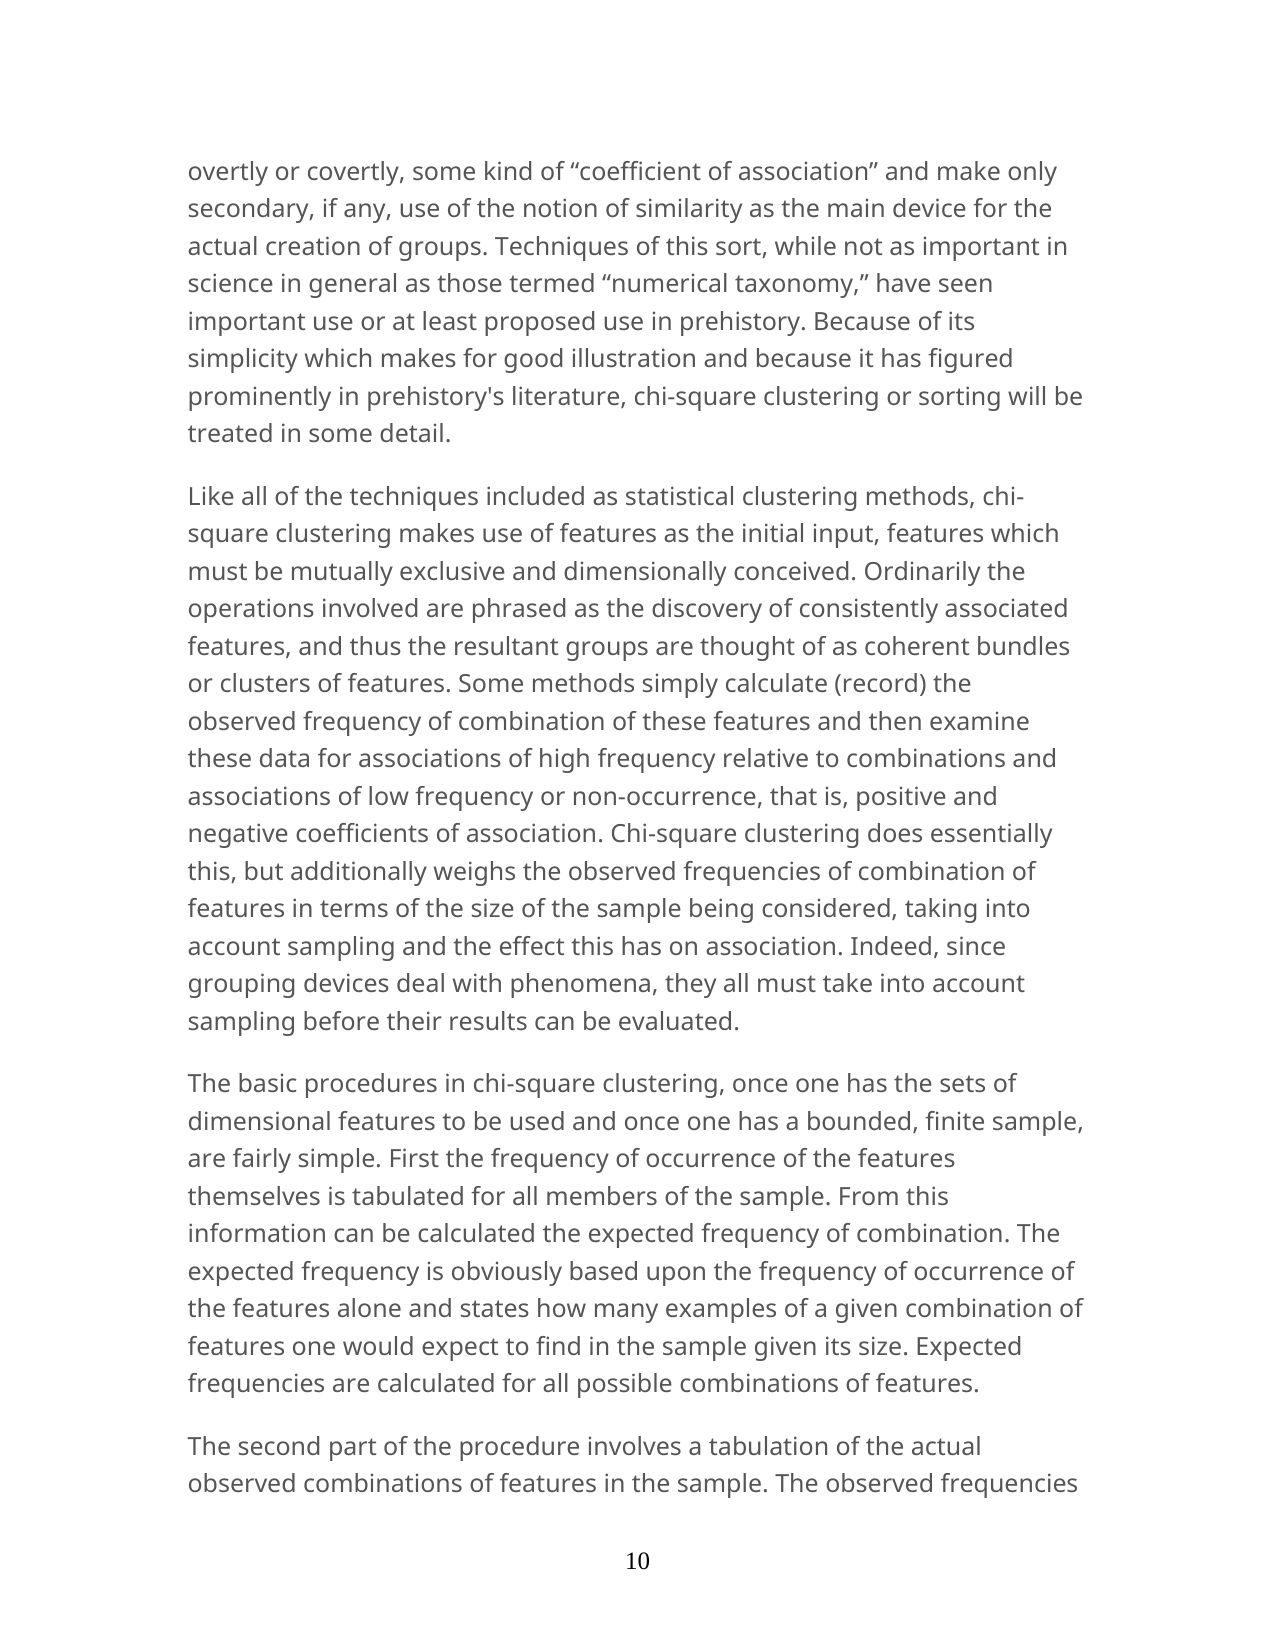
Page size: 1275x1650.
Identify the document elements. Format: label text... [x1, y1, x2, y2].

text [187, 150, 1087, 450]
text The basic procedures in chi-square clustering, once one has the sets of dimensional features to be used and once one has a bounded, finite sample, are fairly simple. First the frequency of occurrence of the features themselves is tabulated for all members of the sample. From this information can be calculated the expected frequency of combination. The expected frequency is obviously based upon the frequency of occurrence of the features alone and states how many examples of a given combination of features one would expect to find in the sample given its size. Expected frequencies are calculated for all possible combinations of features. [187, 1062, 1087, 1400]
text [187, 1425, 1087, 1500]
text Like all of the techniques included as statistical clustering methods, chi-square clustering makes use of features as the initial input, features which must be mutually exclusive and dimensionally conceived. Ordinarily the operations involved are phrased as the discovery of consistently associated features, and thus the resultant groups are thought of as coherent bundles or clusters of features. Some methods simply calculate (record) the observed frequency of combination of these features and then examine these data for associations of high frequency relative to combinations and associations of low frequency or non-occurrence, that is, positive and negative coefficients of association. Chi-square clustering does essentially this, but additionally weighs the observed frequencies of combination of features in terms of the size of the sample being considered, taking into account sampling and the effect this has on association. Indeed, since grouping devices deal with phenomena, they all must take into account sampling before their results can be evaluated. [187, 475, 1087, 1037]
